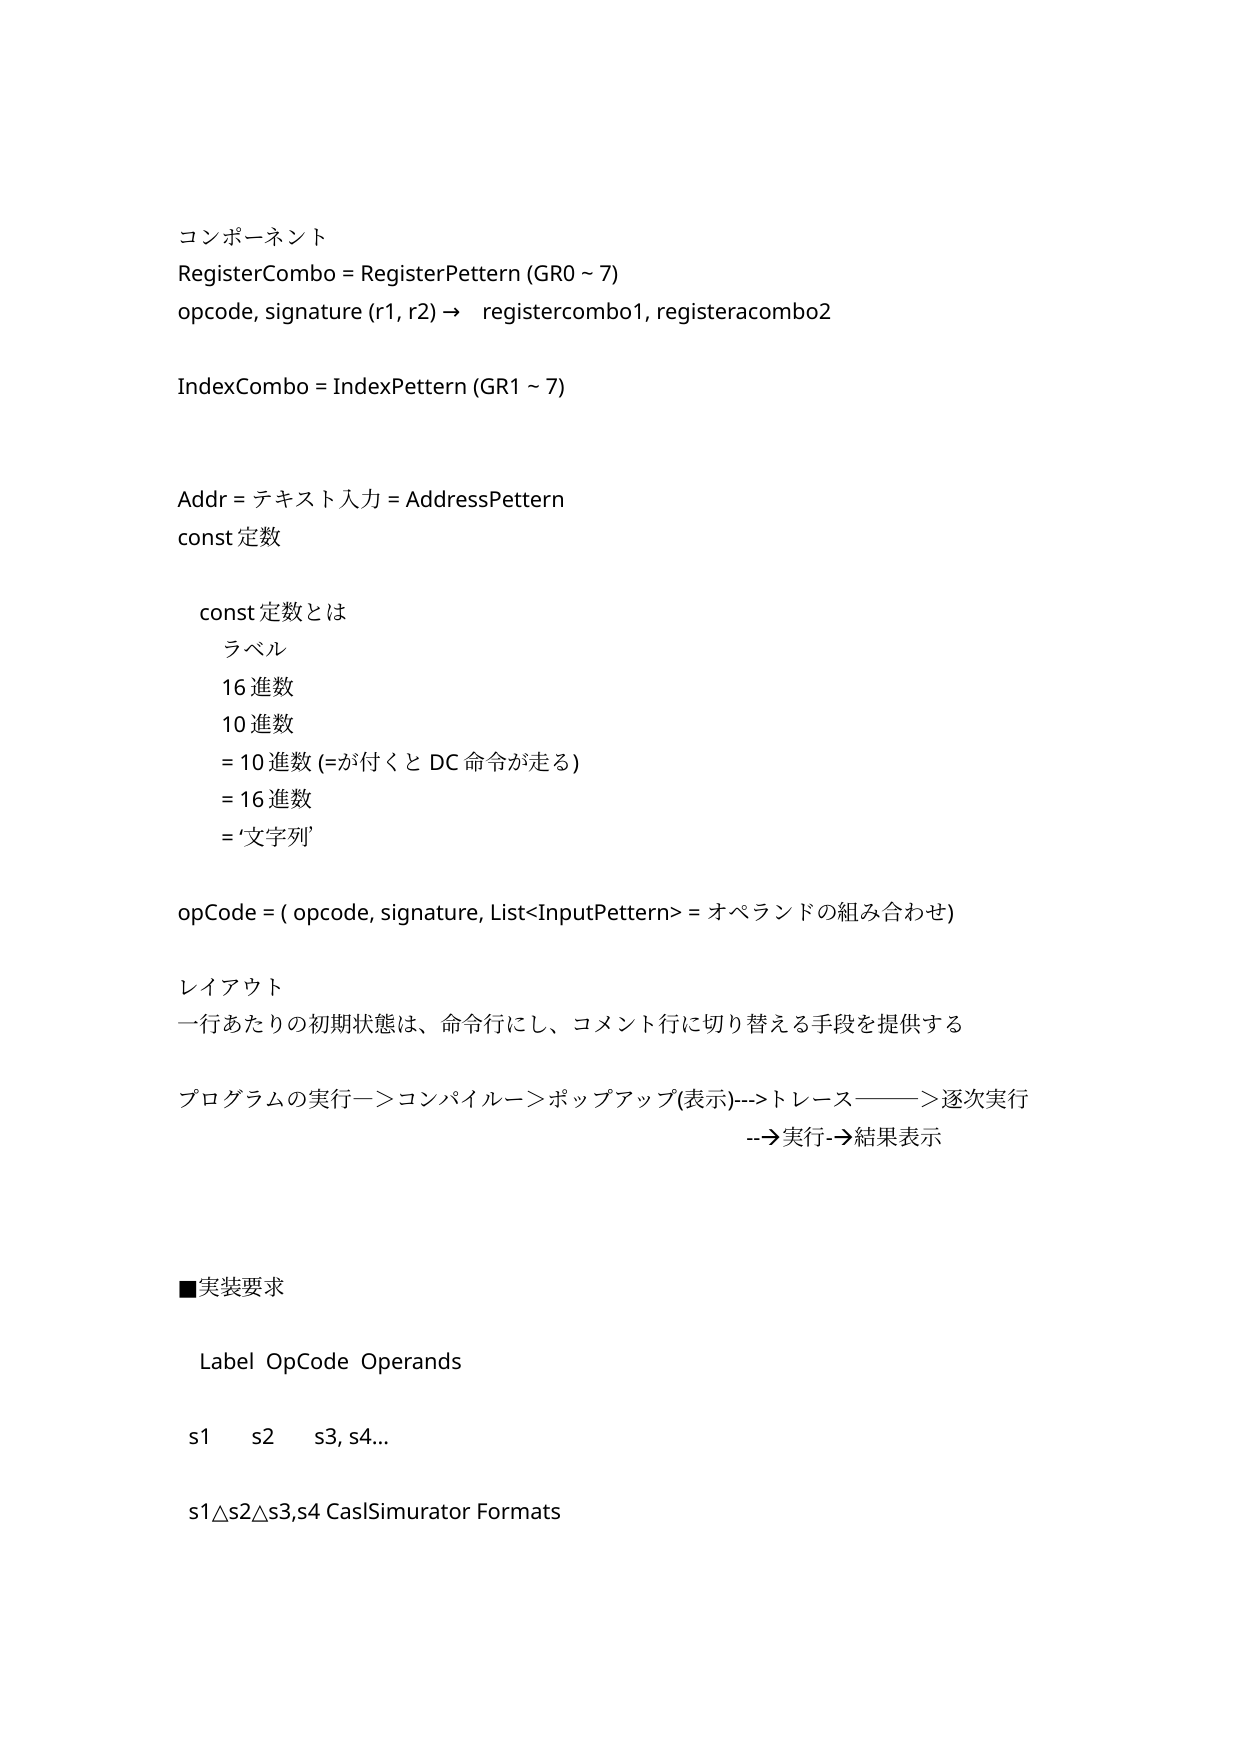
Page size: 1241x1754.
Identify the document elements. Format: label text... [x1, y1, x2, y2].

text const定数とは [177, 592, 1063, 629]
text Label OpCode Operands [177, 1342, 1063, 1379]
text ■実装要求 [177, 1267, 1063, 1304]
text = 10進数 (=が付くとDC命令が走る) [177, 742, 1063, 779]
text const定数 [177, 517, 1063, 554]
text 16進数 [177, 667, 1063, 704]
text s1 s2 s3, s4… [177, 1417, 1063, 1454]
text s1△s2△s3,s4 CaslSimurator Formats [177, 1492, 1063, 1529]
text IndexCombo = IndexPettern (GR1 ~ 7) [177, 367, 1063, 404]
text コンポーネント [177, 217, 1063, 254]
text opcode, signature (r1, r2) → registercombo1, registeracombo2 [177, 292, 1063, 329]
text = 16進数 [177, 779, 1063, 817]
text 一行あたりの初期状態は、命令行にし、コメント行に切り替える手段を提供する [177, 1004, 1063, 1042]
text --実行-結果表示 [177, 1117, 1063, 1154]
text RegisterCombo = RegisterPettern (GR0 ~ 7) [177, 254, 1063, 292]
text プログラムの実行―＞コンパイルー＞ポップアップ(表示)--->トレース―――＞逐次実行 [177, 1079, 1063, 1117]
text = ‘文字列’ [177, 817, 1063, 854]
text Addr = テキスト入力 = AddressPettern [177, 479, 1063, 517]
text ラベル [177, 629, 1063, 667]
text 10進数 [177, 704, 1063, 742]
text opCode = ( opcode, signature, List<InputPettern> = オペランドの組み合わせ) [177, 892, 1063, 929]
text レイアウト [177, 967, 1063, 1004]
